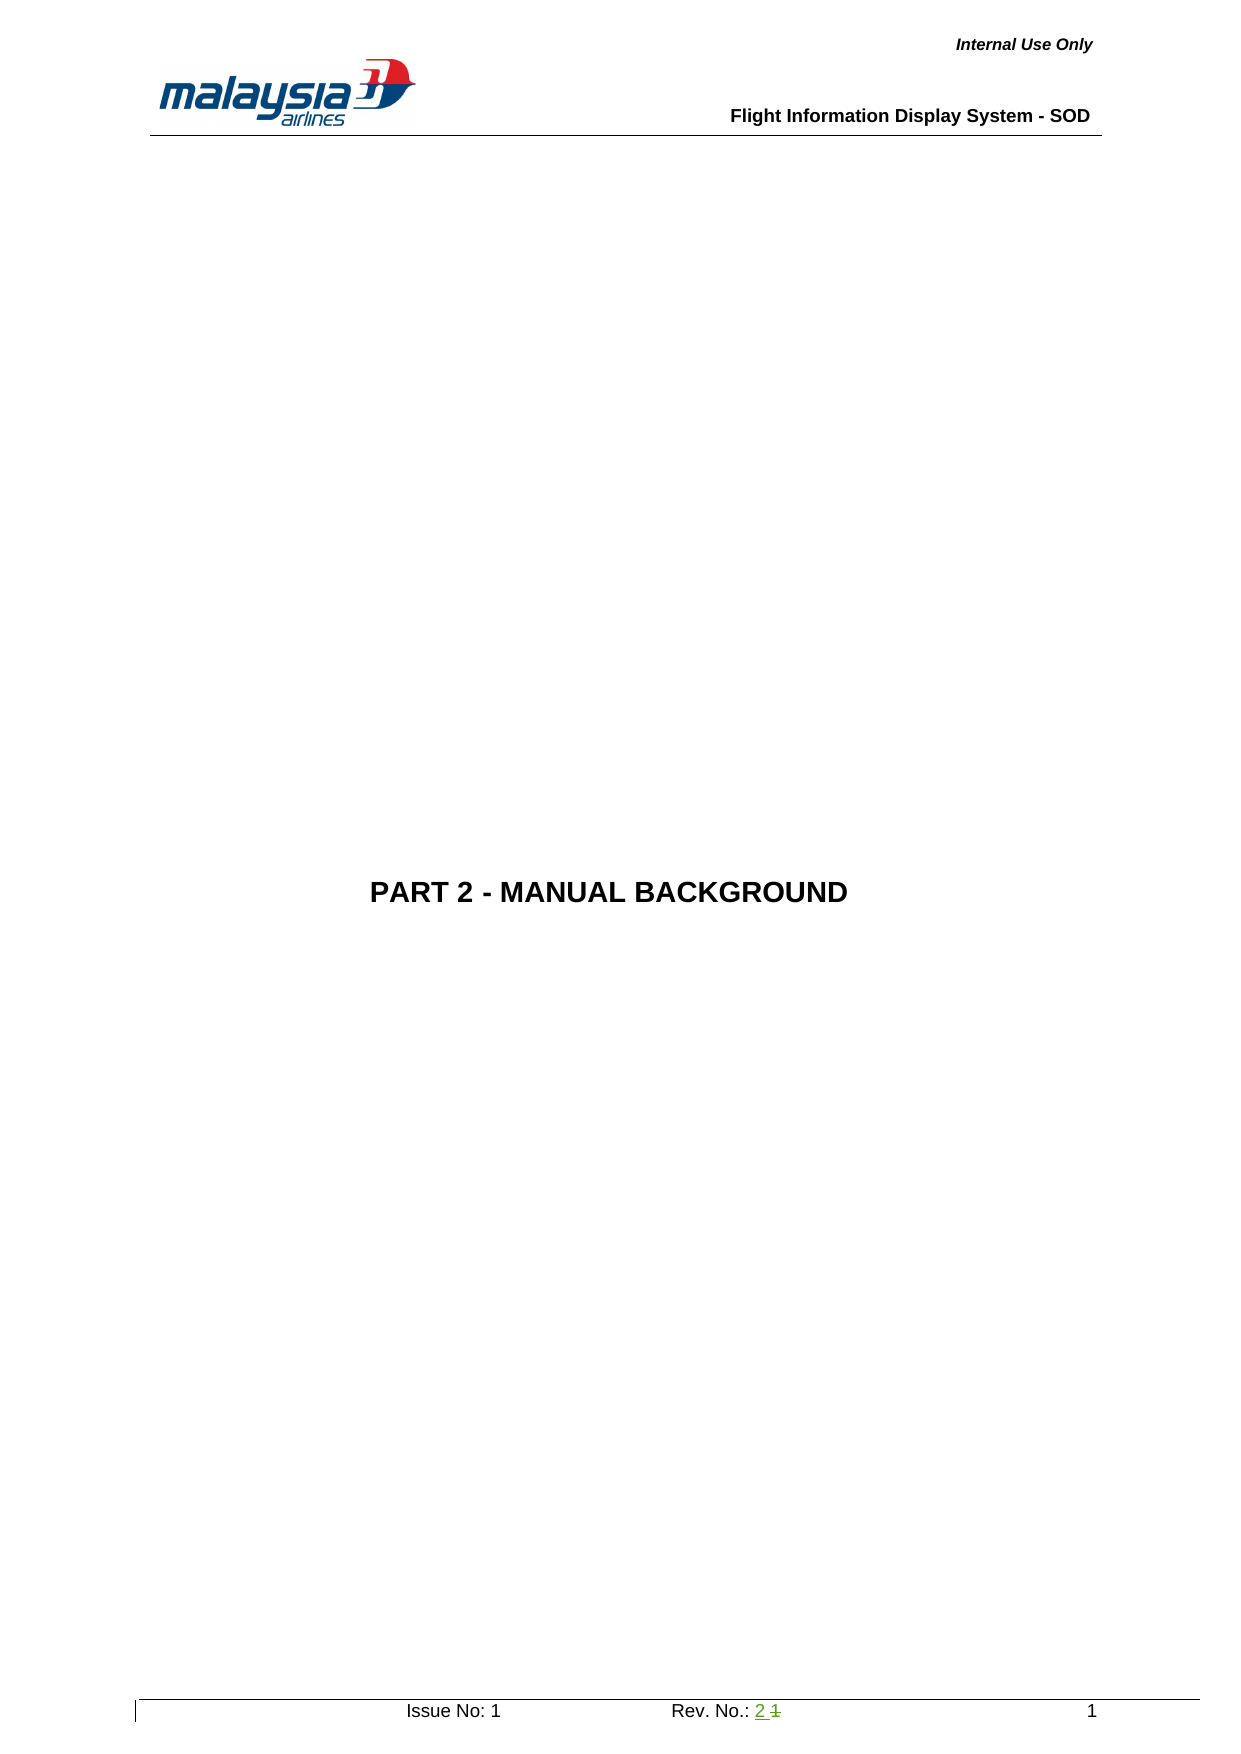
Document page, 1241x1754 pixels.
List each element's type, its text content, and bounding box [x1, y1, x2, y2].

picture [159, 59, 416, 126]
subtitle - MANUAL BACKGROUND [187, 875, 1030, 909]
